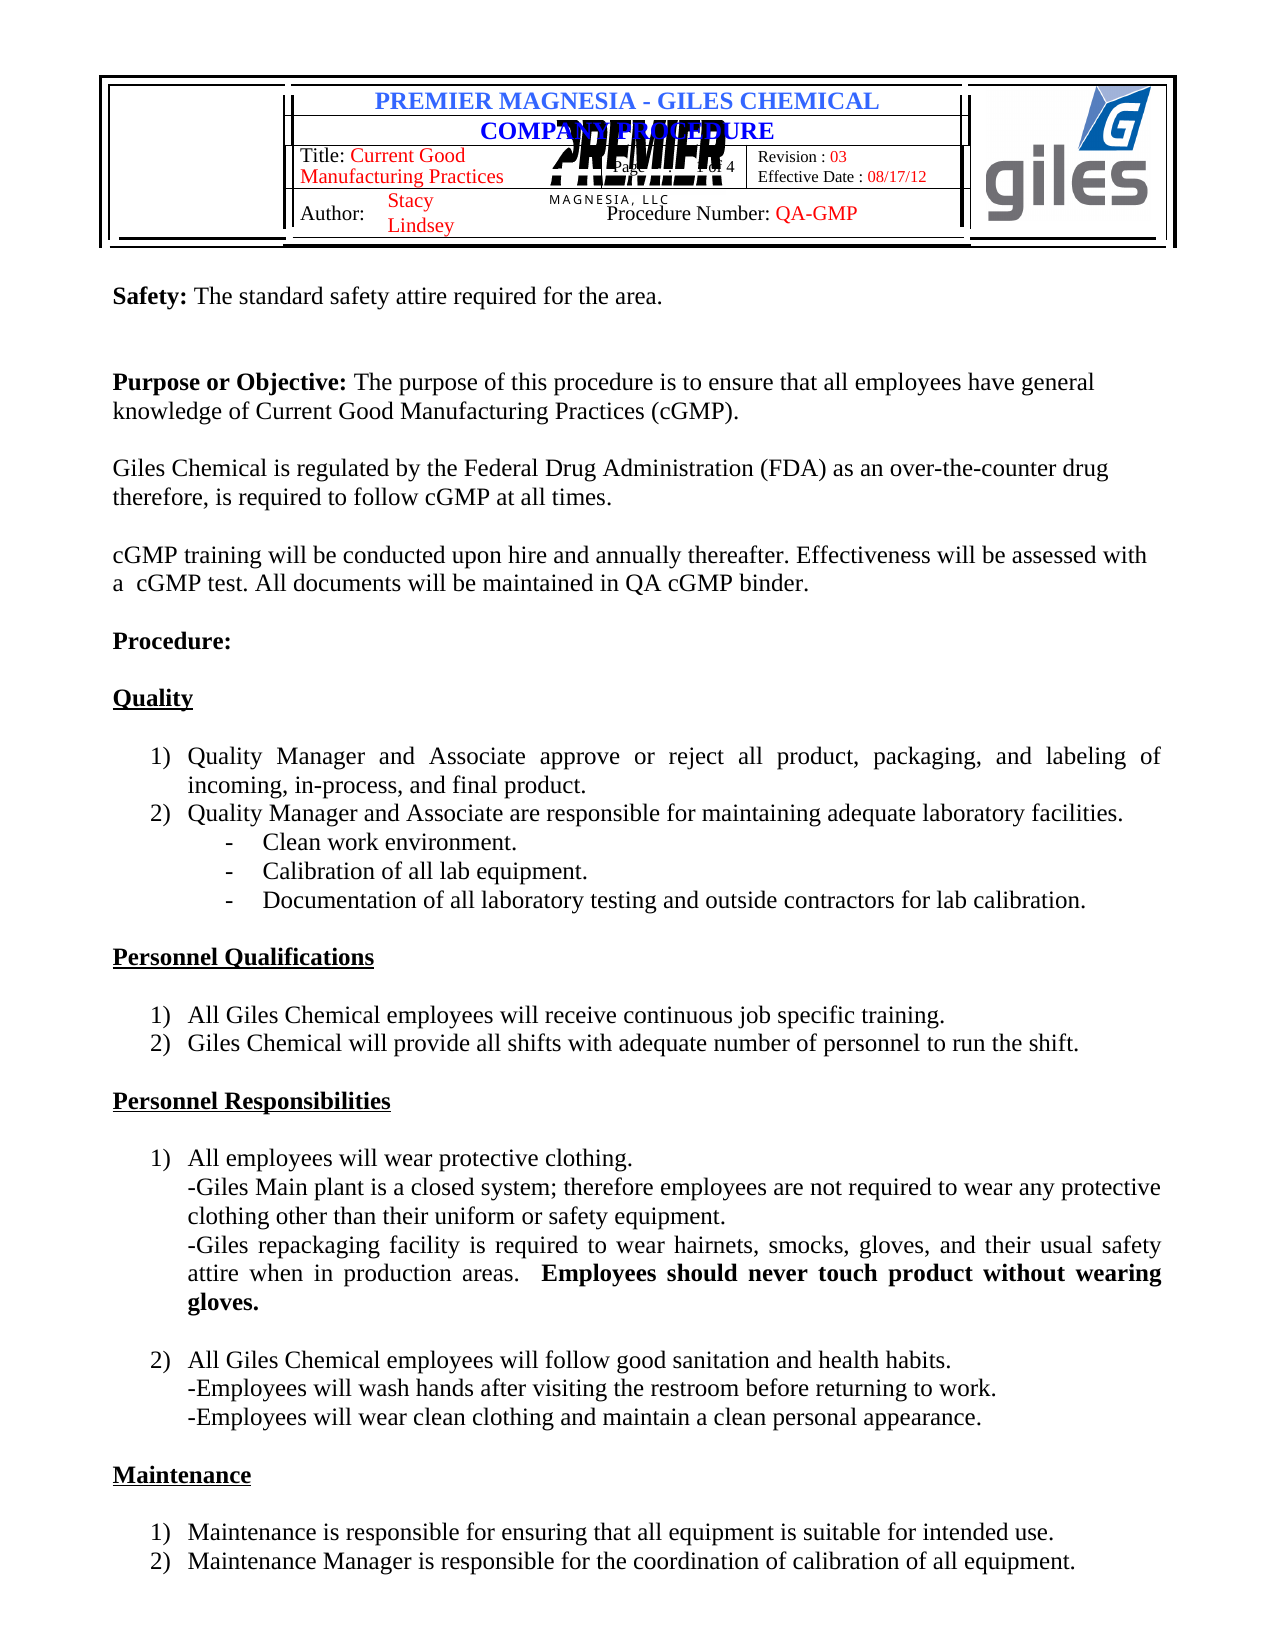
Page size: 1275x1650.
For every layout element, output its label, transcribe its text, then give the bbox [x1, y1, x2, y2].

list Quality Manager and Associate approve or reject all product, packaging, and labeling of incoming, in-process, and final product. [150, 741, 1162, 798]
text Purpose or Objective: The purpose of this procedure is to ensure that all employees have general knowledge of Current Good Manufacturing Practices (cGMP). [112, 367, 1162, 425]
text cGMP training will be conducted upon hire and annually thereafter. Effectiveness will be assessed with a cGMP test. All documents will be maintained in QA cGMP binder. [112, 540, 1162, 597]
list All Giles Chemical employees will follow good sanitation and health habits. [150, 1345, 1162, 1373]
list Giles Chemical will provide all shifts with adequate number of personnel to run the shift. [150, 1028, 1162, 1057]
list Clean work environment. [225, 827, 1162, 856]
picture [602, 146, 726, 188]
text -Employees will wash hands after visiting the restroom before returning to work. [187, 1373, 1162, 1402]
list Quality Manager and Associate are responsible for maintaining adequate laboratory facilities. [150, 798, 1162, 827]
text Maintenance [112, 1460, 1162, 1488]
text Procedure: [112, 626, 1162, 655]
picture [550, 189, 726, 195]
list Maintenance Manager is responsible for the coordination of calibration of all equipment. [150, 1546, 1162, 1575]
text Personnel Responsibilities [112, 1086, 1162, 1115]
list Documentation of all laboratory testing and outside contractors for lab calibration. [225, 885, 1162, 913]
text Personnel Qualifications [112, 942, 1162, 971]
list All Giles Chemical employees will receive continuous job specific training. [150, 1000, 1162, 1028]
text Quality [112, 683, 1162, 712]
picture [550, 146, 601, 188]
list Maintenance is responsible for ensuring that all equipment is suitable for intended use. [150, 1517, 1162, 1546]
picture [550, 120, 726, 145]
text -Giles Main plant is a closed system; therefore employees are not required to wear any protective clothing other than their uniform or safety equipment. [187, 1172, 1162, 1230]
text Giles Chemical is regulated by the Federal Drug Administration (FDA) as an over-the-counter drug therefore, is required to follow cGMP at all times. [112, 453, 1162, 511]
list Calibration of all lab equipment. [225, 856, 1162, 885]
text -Employees will wear clean clothing and maintain a clean personal appearance. [187, 1402, 1162, 1431]
text Safety: The standard safety attire required for the area. [112, 281, 1162, 310]
picture [986, 86, 1151, 221]
text -Giles repackaging facility is required to wear hairnets, smocks, gloves, and their usual safety attire when in production areas. Employees should never touch product without wearing gloves. [187, 1230, 1162, 1316]
list All employees will wear protective clothing. [150, 1143, 1162, 1172]
